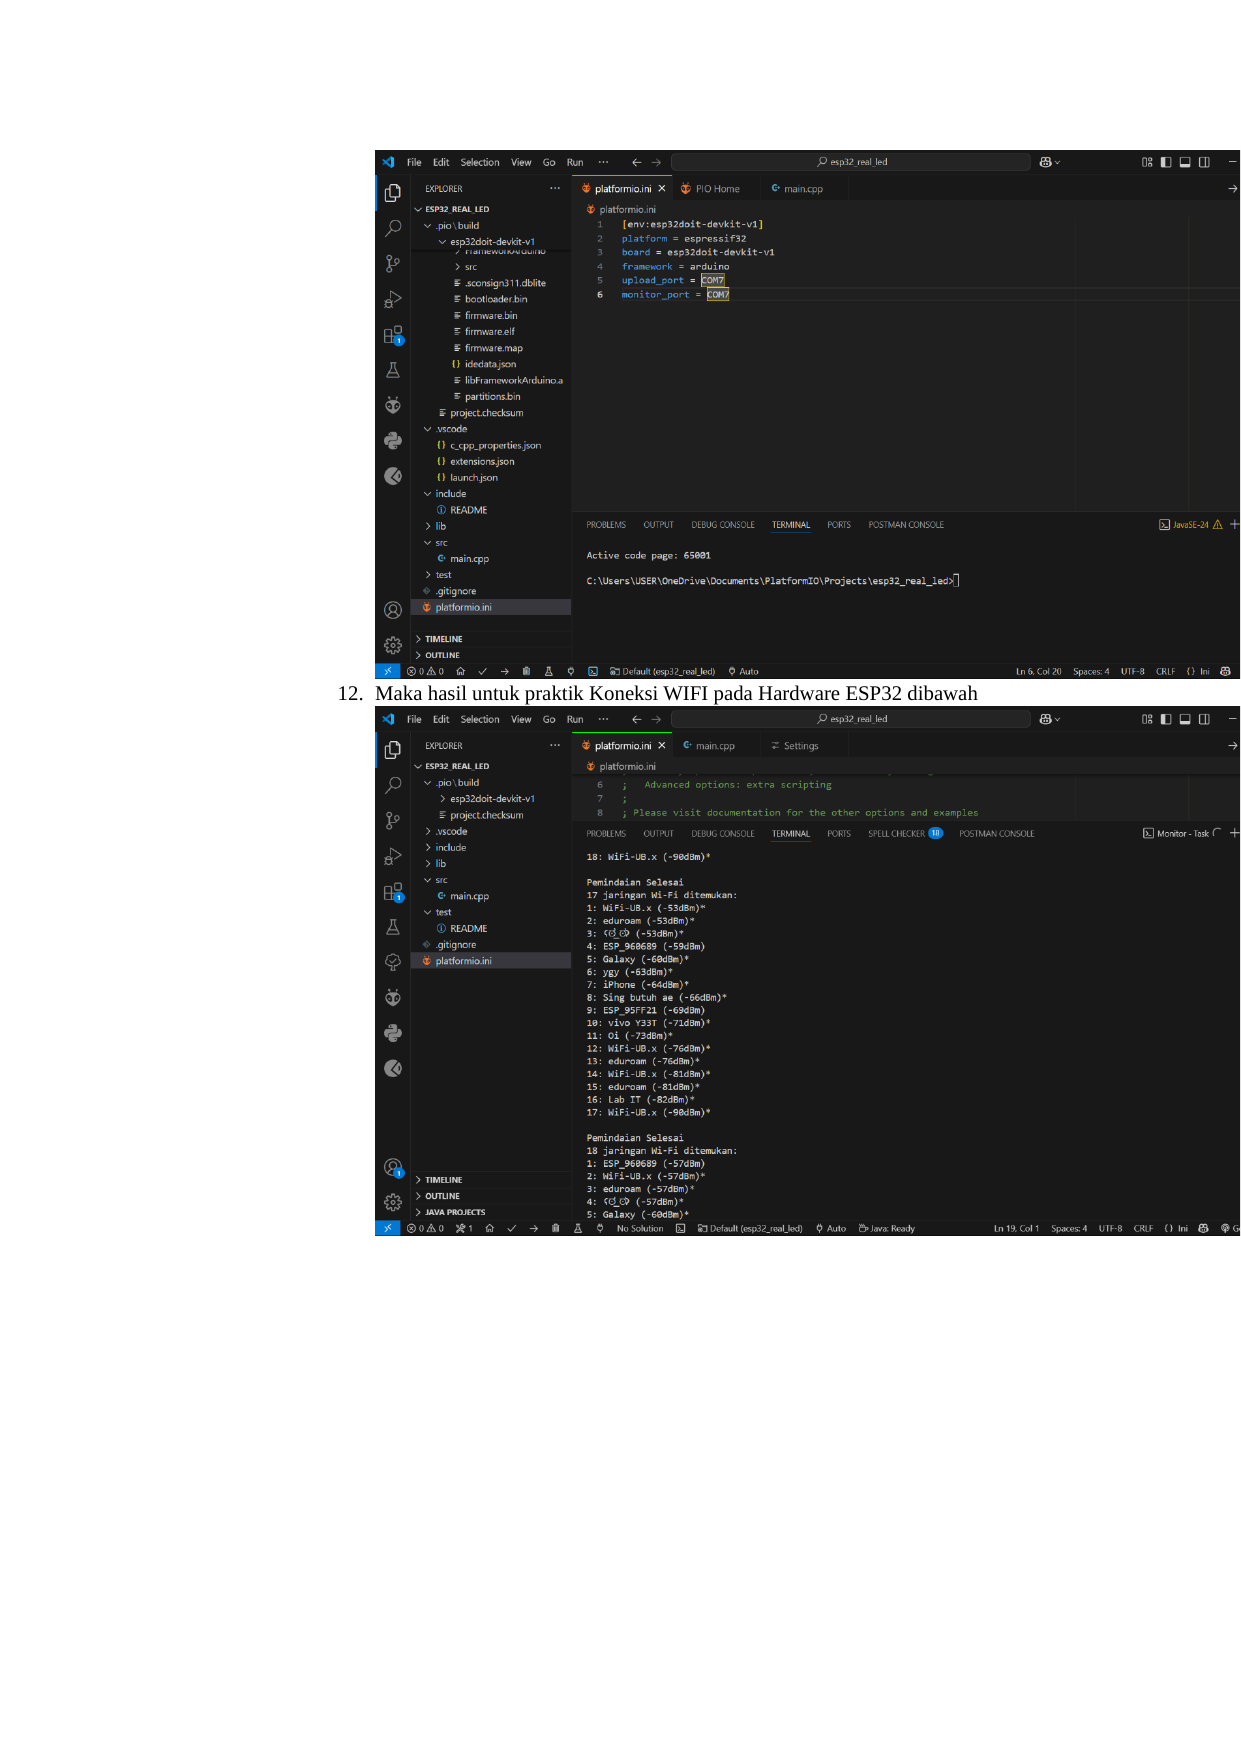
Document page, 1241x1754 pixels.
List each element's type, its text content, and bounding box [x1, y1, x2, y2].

picture [375, 150, 1241, 679]
picture [375, 706, 1241, 1236]
list Maka hasil untuk praktik Koneksi WIFI pada Hardware ESP32 dibawah [337, 681, 1090, 705]
